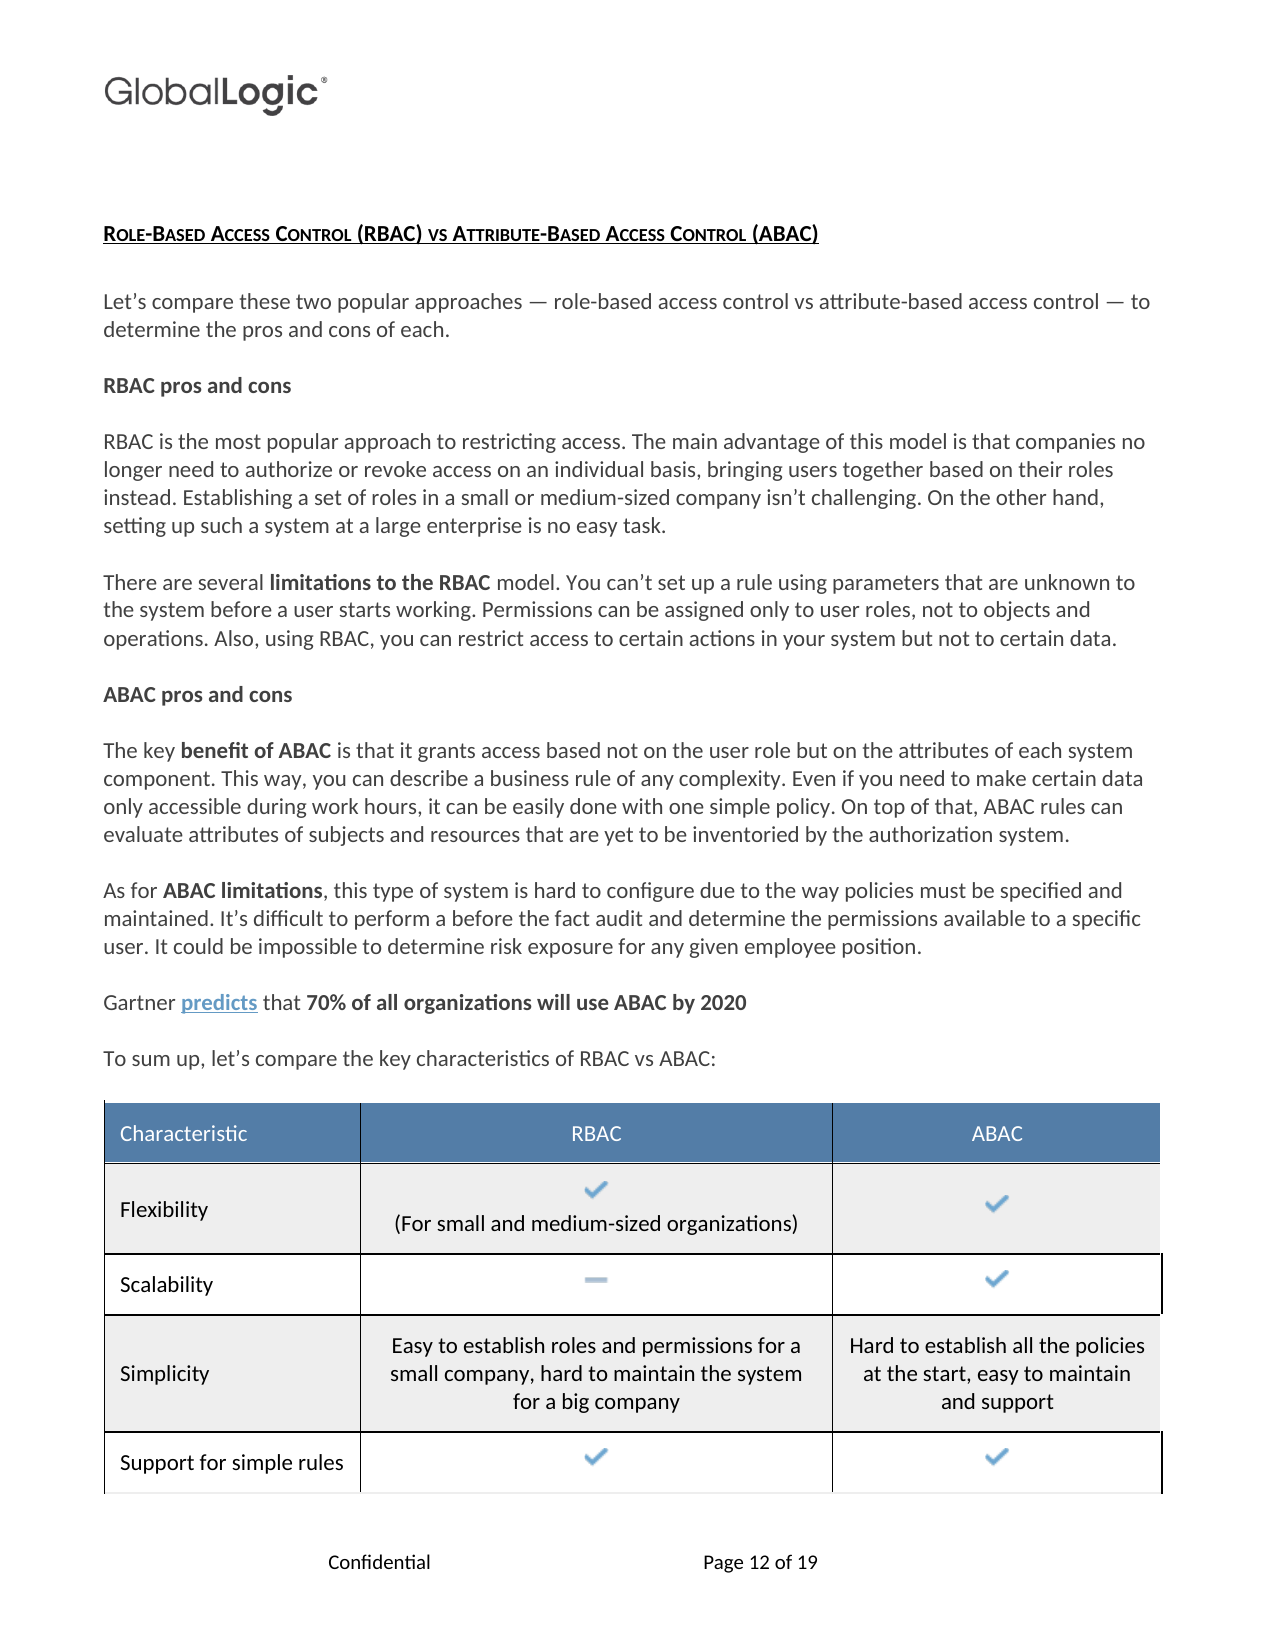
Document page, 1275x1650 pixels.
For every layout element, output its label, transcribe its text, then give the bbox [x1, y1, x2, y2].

table_cell [833, 1164, 1160, 1253]
table_cell Hard to establish all the policies at the start, easy to maintain and support [833, 1316, 1160, 1431]
table_cell [361, 1255, 832, 1314]
table_header RBAC [361, 1103, 832, 1162]
picture [103, 75, 329, 117]
text To sum up, let’s compare the key characteristics of RBAC vs ABAC: [103, 1044, 1162, 1072]
picture [584, 1181, 609, 1200]
text ABAC pros and cons [103, 680, 1162, 708]
table_cell Support for simple rules [105, 1433, 360, 1492]
text RBAC is the most popular approach to restricting access. The main advantage of this model is that companies no longer need to authorize or revoke access on an individual basis, bringing users together based on their roles instead. Establishing a set of roles in a small or medium-sized company isn’t challenging. On the other hand, setting up such a system at a large enterprise is no easy task. [103, 427, 1162, 539]
table_cell Flexibility [105, 1164, 360, 1253]
table_header Characteristic [105, 1103, 360, 1162]
picture [584, 1270, 609, 1291]
table_cell [833, 1433, 1161, 1492]
table_cell (For small and medium-sized organizations) [361, 1164, 832, 1253]
text Gartner predicts that 70% of all organizations will use ABAC by 2020 [103, 988, 1162, 1016]
table_cell Scalability [105, 1255, 360, 1314]
subtitle Role-Based Access Control (RBAC) vs Attribute-Based Access Control (ABAC) [103, 219, 1162, 247]
text The key benefit of ABAC is that it grants access based not on the user role but on the attributes of each system component. This way, you can describe a business rule of any complexity. Even if you need to make certain data only accessible during work hours, it can be easily done with one simple policy. On top of that, ABAC rules can evaluate attributes of subjects and resources that are yet to be inventoried by the authorization system. [103, 736, 1162, 848]
picture [985, 1448, 1010, 1467]
text There are several limitations to the RBAC model. You can’t set up a rule using parameters that are unknown to the system before a user starts working. Permissions can be assigned only to user roles, not to objects and operations. Also, using RBAC, you can restrict access to certain actions in your system but not to certain data. [103, 568, 1162, 652]
table_cell [361, 1433, 832, 1492]
text Let’s compare these two popular approaches — role-based access control vs attribute-based access control — to determine the pros and cons of each. [103, 287, 1162, 343]
table_cell Simplicity [105, 1316, 360, 1431]
text RBAC pros and cons [103, 371, 1162, 399]
table_cell Easy to establish roles and permissions for a small company, hard to maintain the system for a big company [361, 1316, 832, 1431]
table_cell [833, 1254, 1161, 1314]
picture [584, 1448, 609, 1467]
table_header ABAC [833, 1103, 1160, 1162]
picture [985, 1270, 1010, 1289]
text As for ABAC limitations, this type of system is hard to configure due to the way policies must be specified and maintained. It’s difficult to perform a before the fact audit and determine the permissions available to a specific user. It could be impossible to determine risk exposure for any given employee position. [103, 876, 1162, 960]
picture [985, 1195, 1010, 1214]
